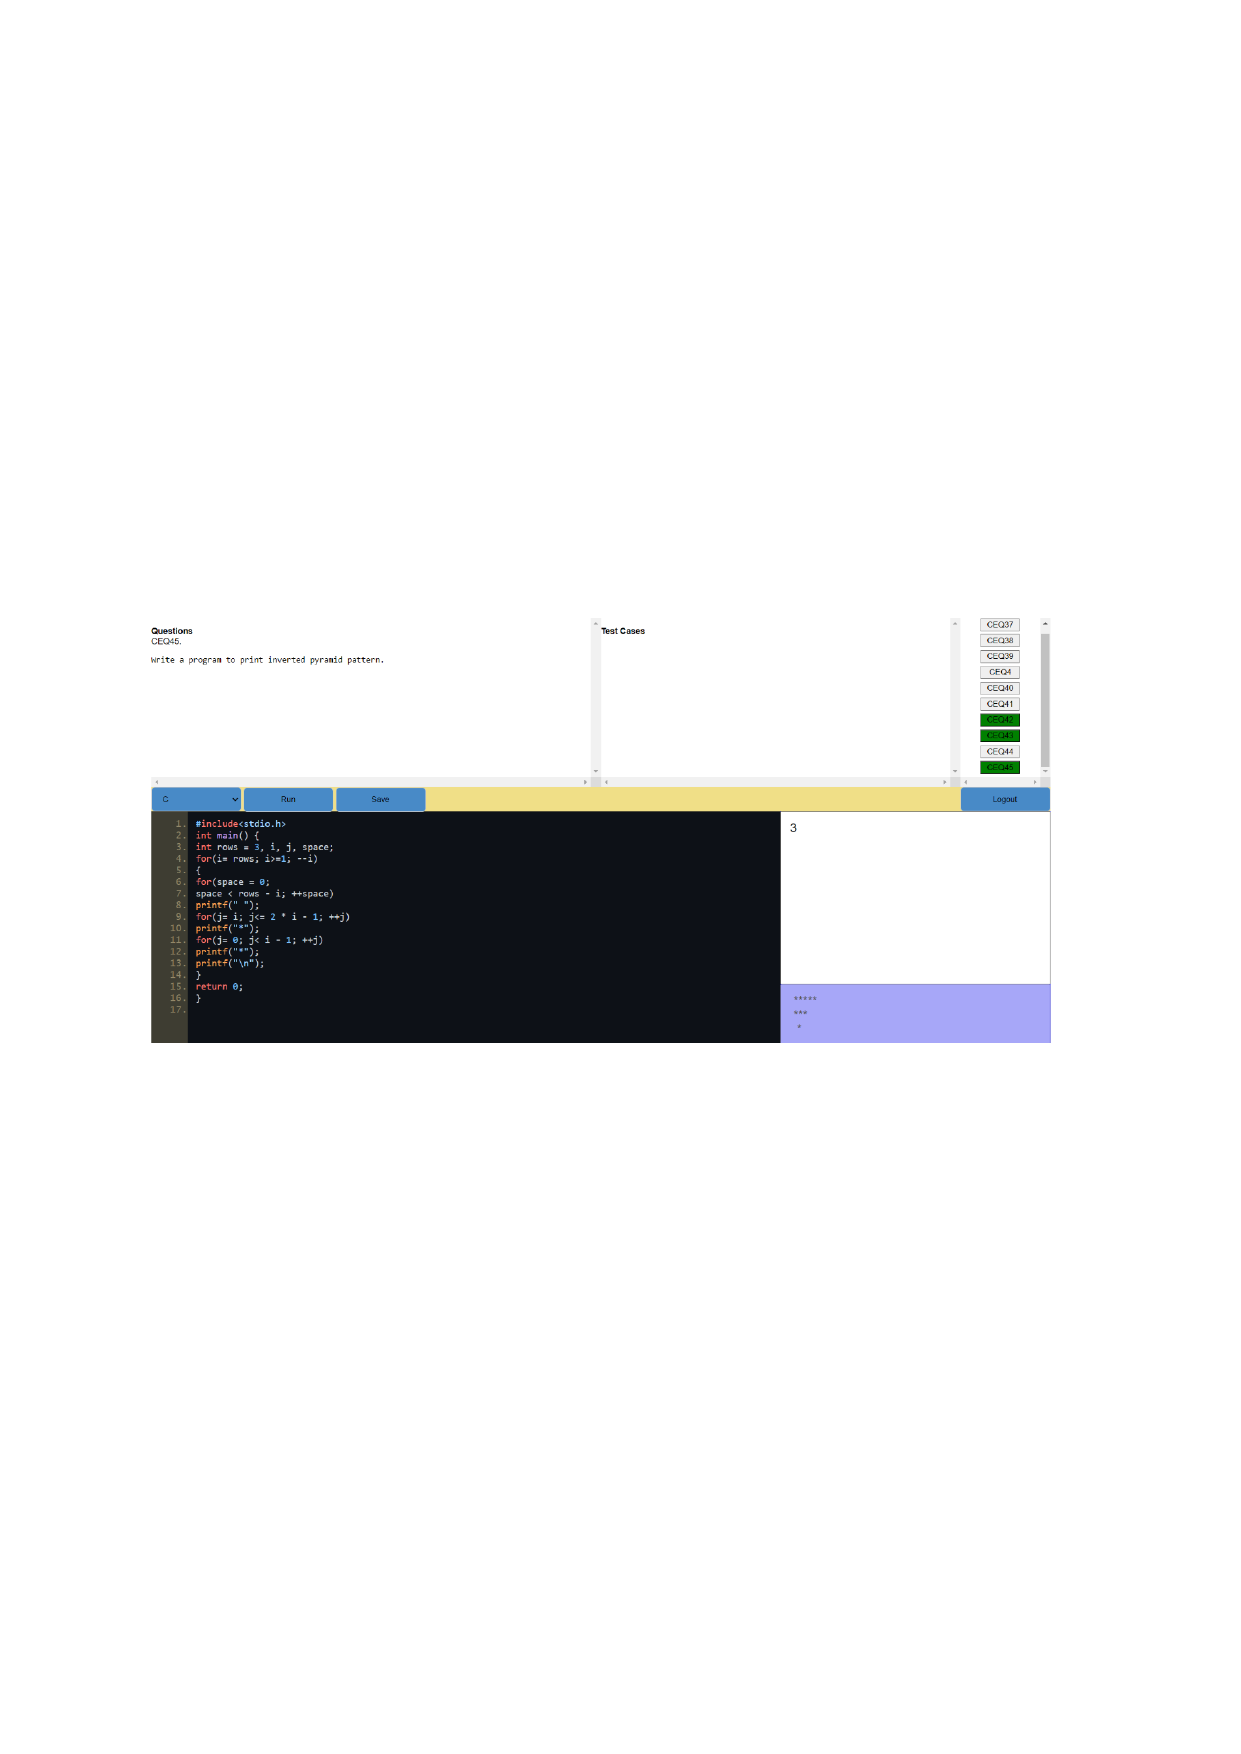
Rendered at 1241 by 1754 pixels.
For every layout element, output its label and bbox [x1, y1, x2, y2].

picture [150, 618, 1057, 1043]
